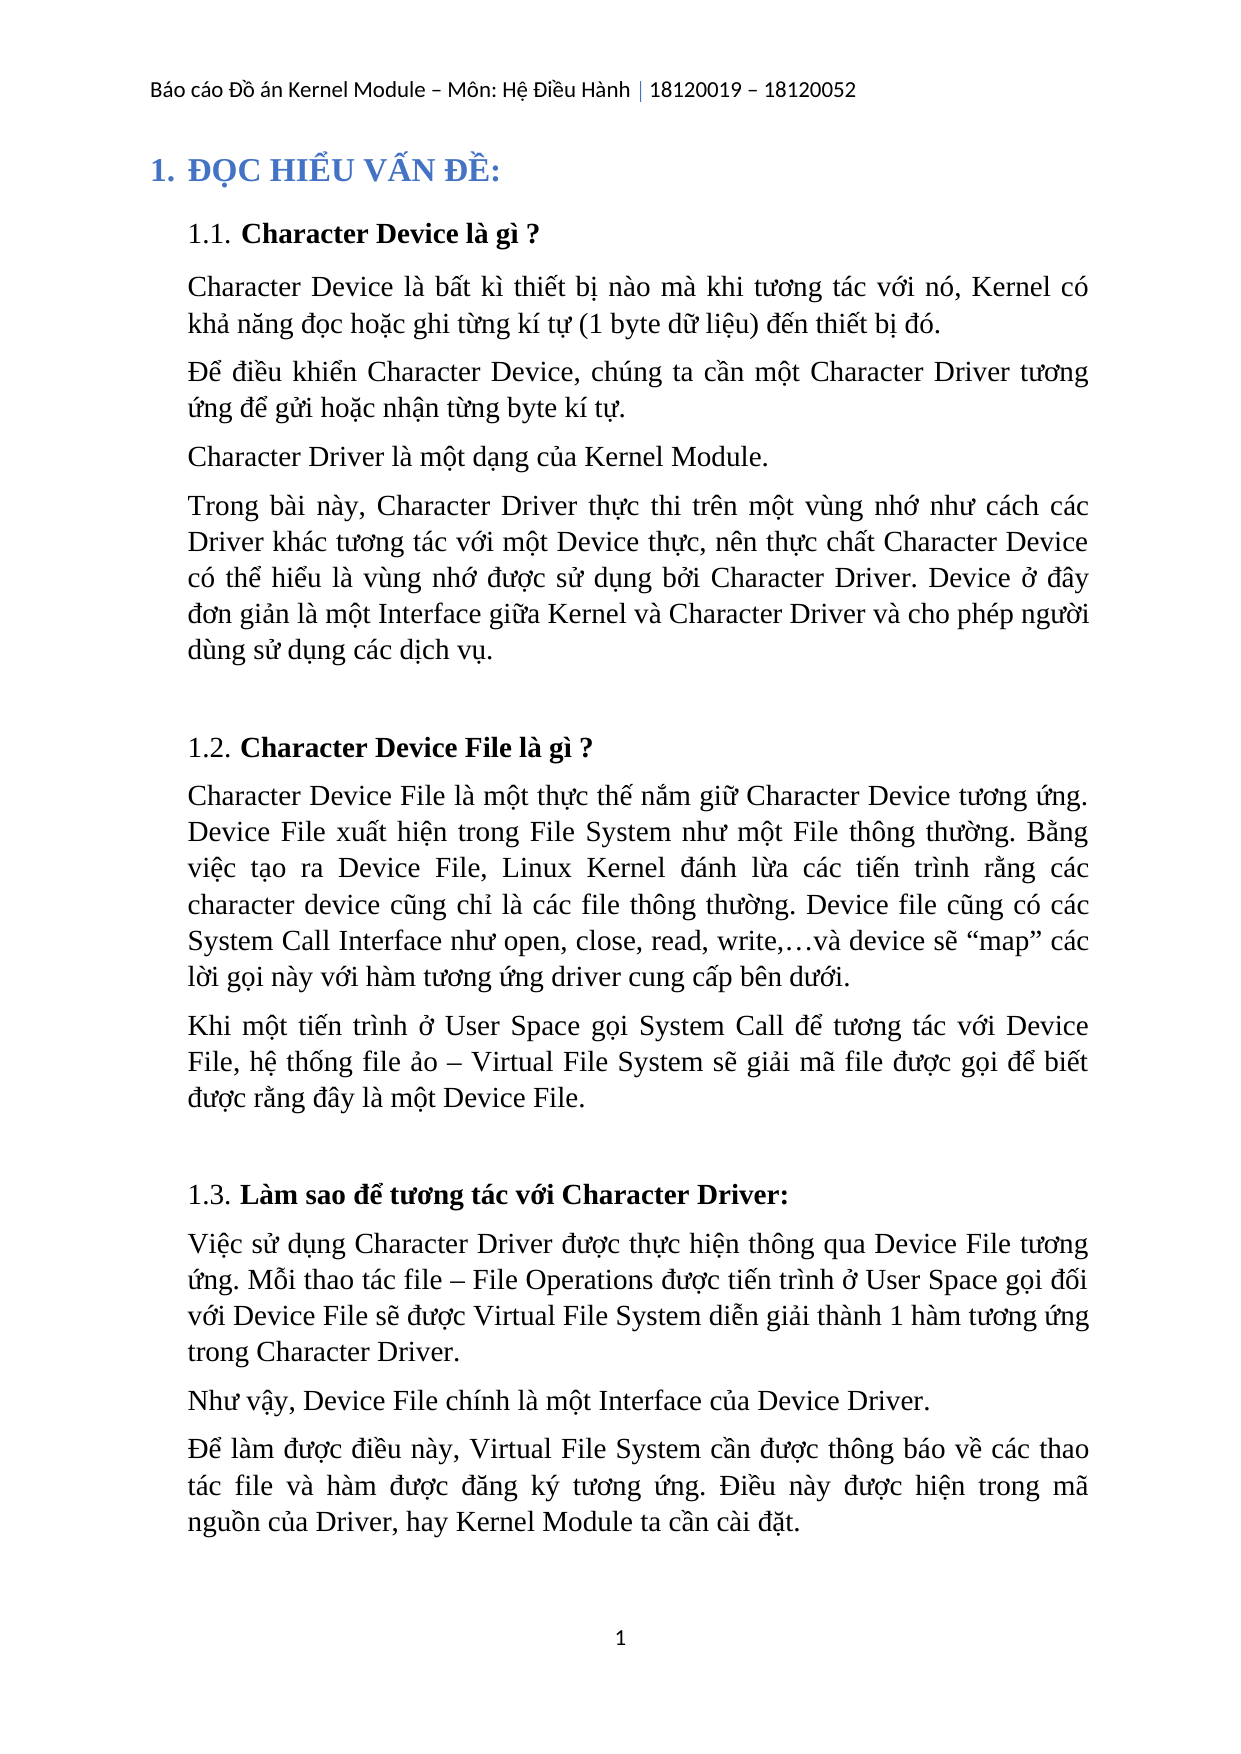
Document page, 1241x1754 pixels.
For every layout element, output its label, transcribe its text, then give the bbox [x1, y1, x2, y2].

text Để làm được điều này, Virtual File System cần được thông báo về các thao tác file và hàm được đăng ký tương ứng. Điều này được hiện trong mã nguồn của Driver, hay Kernel Module ta cần cài đặt. [187, 1432, 1090, 1537]
text Character Device là bất kì thiết bị nào mà khi tương tác với nó, Kernel có khả năng đọc hoặc ghi từng kí tự (1 byte dữ liệu) đến thiết bị đó. [187, 269, 1090, 339]
text Trong bài này, Character Driver thực thi trên một vùng nhớ như cách các Driver khác tương tác với một Device thực, nên thực chất Character Device có thể hiểu là vùng nhớ được sử dụng bởi Character Driver. Device ở đây đơn giản là một Interface giữa Kernel và Character Driver và cho phép người dùng sử dụng các dịch vụ. [187, 488, 1090, 666]
text Việc sử dụng Character Driver được thực hiện thông qua Device File tương ứng. Mỗi thao tác file – File Operations được tiến trình ở User Space gọi đối với Device File sẽ được Virtual File System diễn giải thành 1 hàm tương ứng trong Character Driver. [187, 1226, 1090, 1368]
list Làm sao để tương tác với Character Driver: [187, 1177, 1090, 1211]
text Character Device File là một thực thế nắm giữ Character Device tương ứng. Device File xuất hiện trong File System như một File thông thường. Bằng việc tạo ra Device File, Linux Kernel đánh lừa các tiến trình rằng các character device cũng chỉ là các file thông thường. Device file cũng có các System Call Interface như open, close, read, write,…và device sẽ “map” các lời gọi này với hàm tương ứng driver cung cấp bên dưới. [187, 778, 1090, 993]
list Character Device là gì ? [187, 216, 1090, 250]
text Character Driver là một dạng của Kernel Module. [187, 439, 1090, 473]
list ĐỌC HIỂU VẤN ĐỀ: [150, 150, 1090, 188]
text Như vậy, Device File chính là một Interface của Device Driver. [187, 1383, 1090, 1417]
text Để điều khiển Character Device, chúng ta cần một Character Driver tương ứng để gửi hoặc nhận từng byte kí tự. [187, 354, 1090, 424]
list Character Device File là gì ? [187, 730, 1090, 763]
text Khi một tiến trình ở User Space gọi System Call để tương tác với Device File, hệ thống file ảo – Virtual File System sẽ giải mã file được gọi để biết được rằng đây là một Device File. [187, 1008, 1090, 1113]
